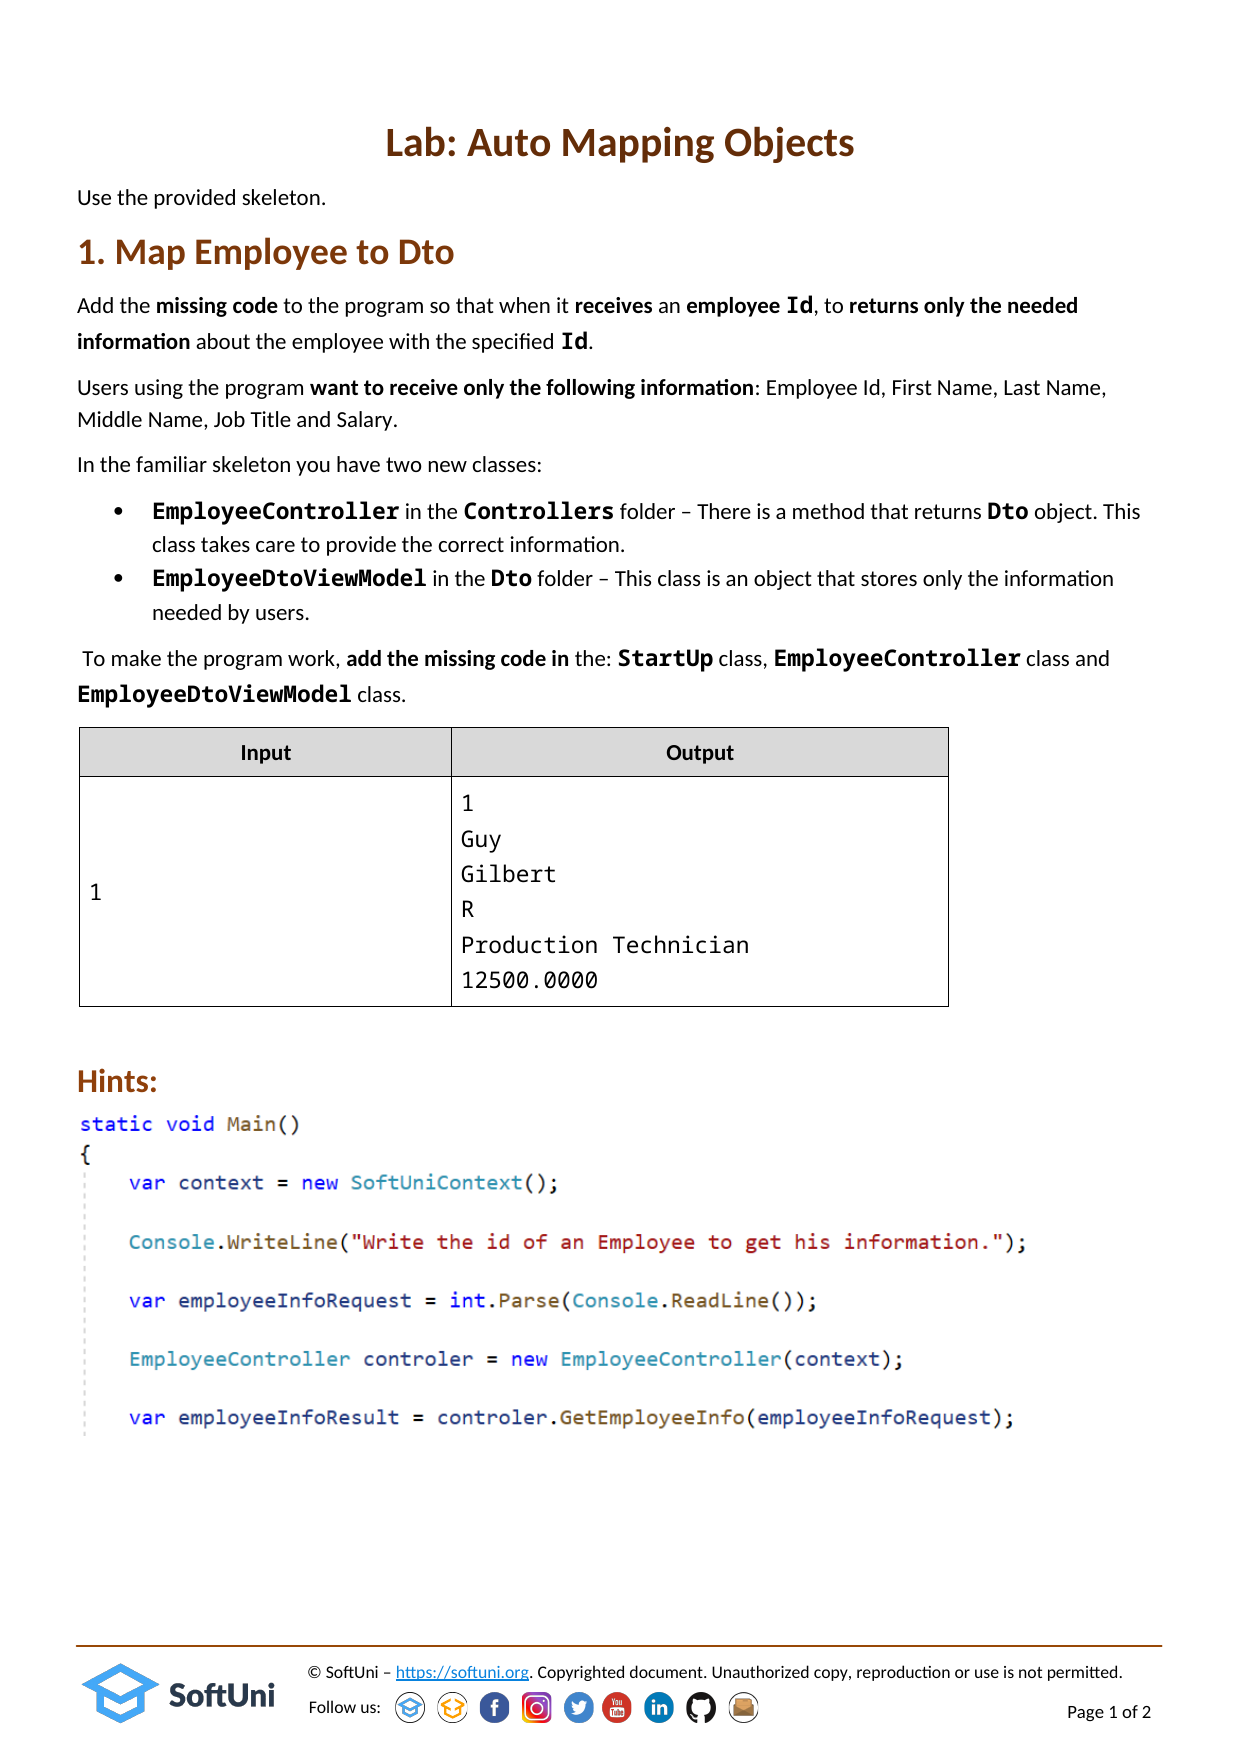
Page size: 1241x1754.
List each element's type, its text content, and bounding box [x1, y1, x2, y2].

picture [686, 1692, 716, 1723]
subtitle Lab: Auto Mapping Objects [77, 116, 1163, 167]
picture [644, 1692, 653, 1701]
text Use the provided skeleton. [77, 183, 1163, 211]
subtitle Map Employee to Dto [77, 228, 1163, 273]
table_header Output [452, 728, 948, 776]
picture [665, 1692, 674, 1701]
table_cell 1 [80, 777, 451, 1006]
table_cell 1 Guy Gilbert R Production Technician 12500.0000 [452, 777, 948, 1006]
picture [602, 1692, 632, 1723]
picture [522, 1692, 552, 1723]
picture [728, 1692, 759, 1723]
table_header Input [80, 728, 451, 776]
picture [564, 1692, 594, 1723]
text Add the missing code to the program so that when it receives an employee Id, to returns only the needed information about the employee with the specified Id. [77, 289, 1163, 356]
text To make the program work, add the missing code in the: StartUp class, EmployeeController class and EmployeeDtoViewModel class. [77, 642, 1163, 709]
text Users using the program want to receive only the following information: Employee Id, First Name, Last Name, Middle Name, Job Title and Salary. [77, 373, 1163, 433]
picture [658, 1705, 667, 1714]
picture [437, 1692, 468, 1723]
subtitle Hints: [77, 1060, 1163, 1100]
list EmployeeDtoViewModel in the Dto folder – This class is an object that stores only the information needed by users. [114, 562, 1163, 626]
picture [395, 1692, 425, 1723]
picture [665, 1714, 674, 1723]
picture [644, 1714, 653, 1723]
text In the familiar skeleton you have two new classes: [77, 450, 1163, 478]
picture [76, 1114, 1030, 1436]
picture [479, 1692, 510, 1723]
picture [75, 1658, 281, 1729]
list EmployeeController in the Controllers folder – There is a method that returns Dto object. This class takes care to provide the correct information. [114, 495, 1163, 558]
